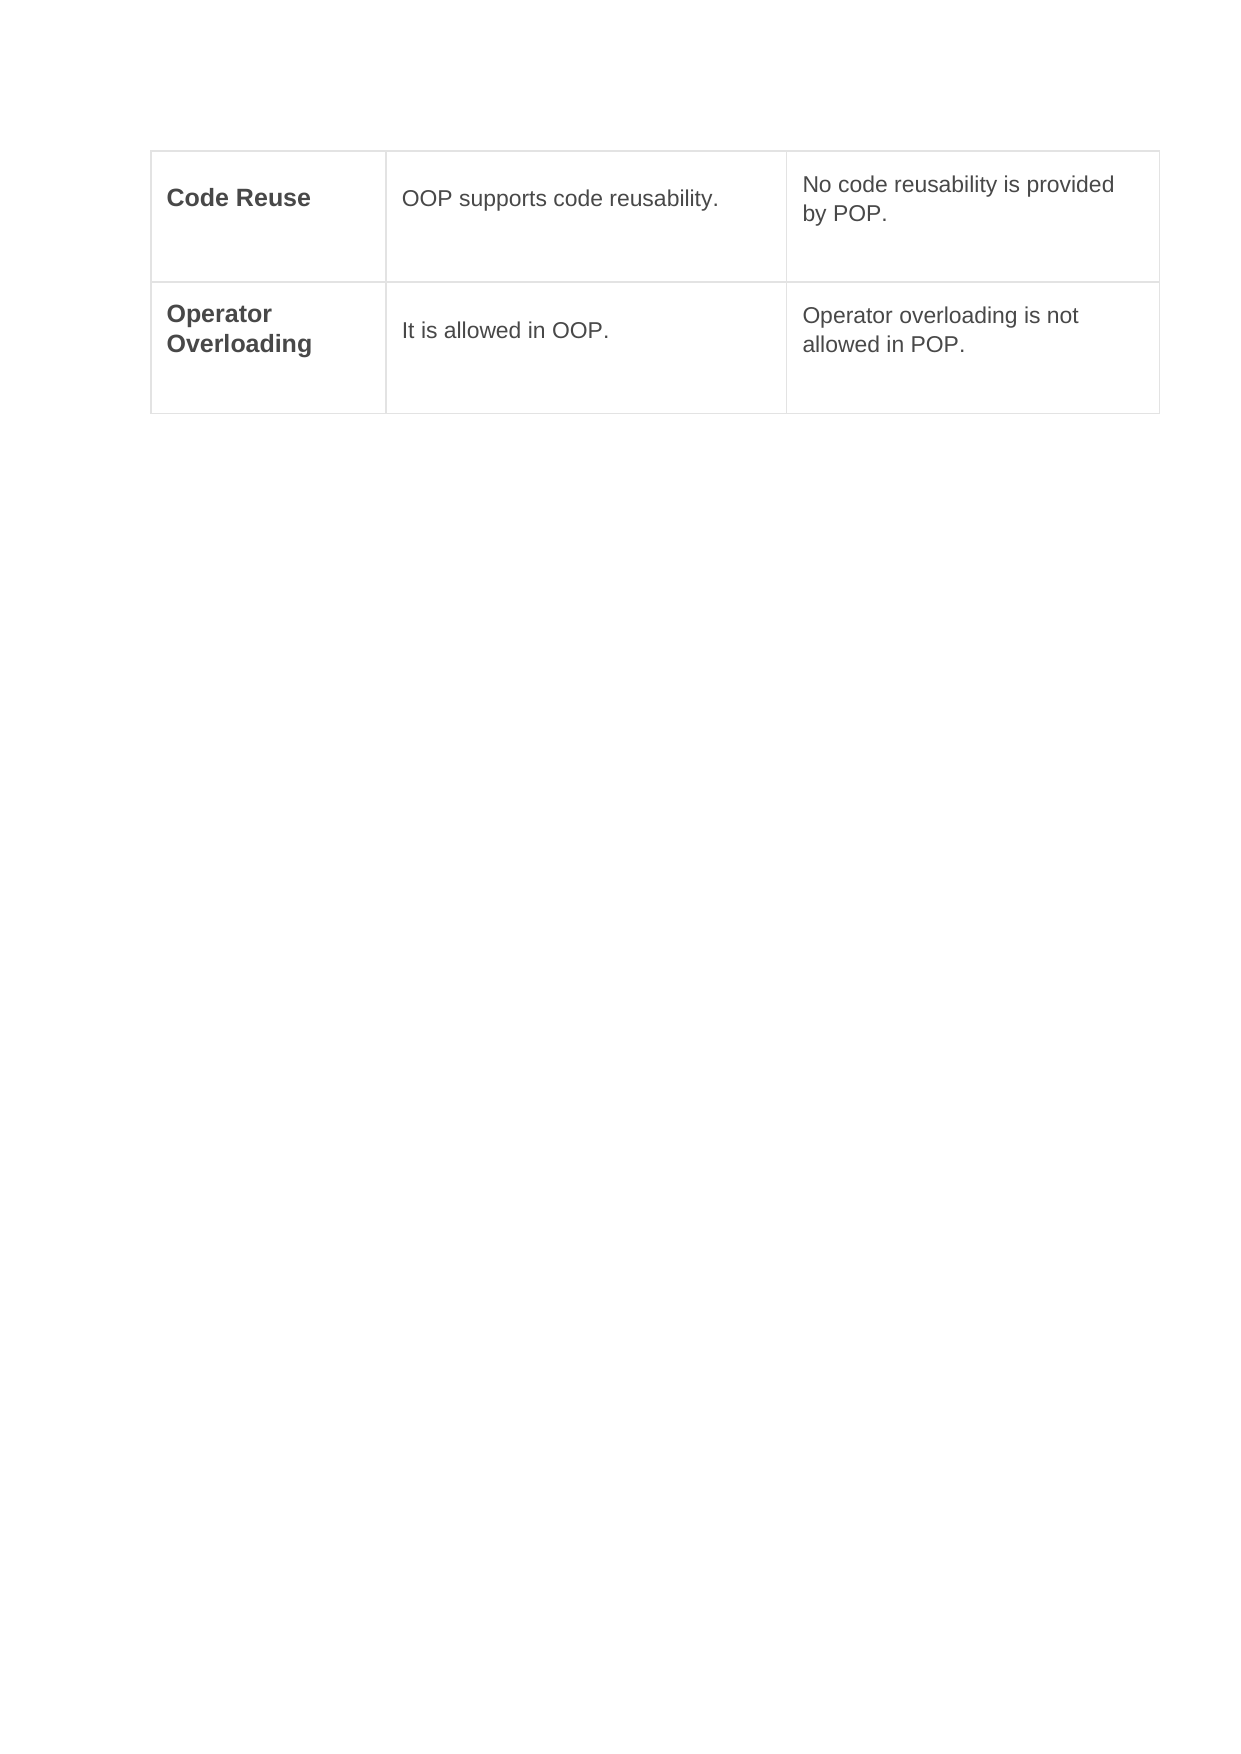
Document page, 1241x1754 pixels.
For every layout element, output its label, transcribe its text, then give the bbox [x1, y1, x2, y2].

table_cell Code Reuse [152, 152, 385, 281]
table_cell Operator overloading is not allowed in POP. [787, 283, 1159, 412]
table_cell OOP supports code reusability. [387, 152, 786, 281]
table_cell No code reusability is provided by POP. [787, 152, 1159, 281]
table_cell Operator Overloading [152, 283, 385, 412]
table_cell It is allowed in OOP. [387, 283, 786, 412]
